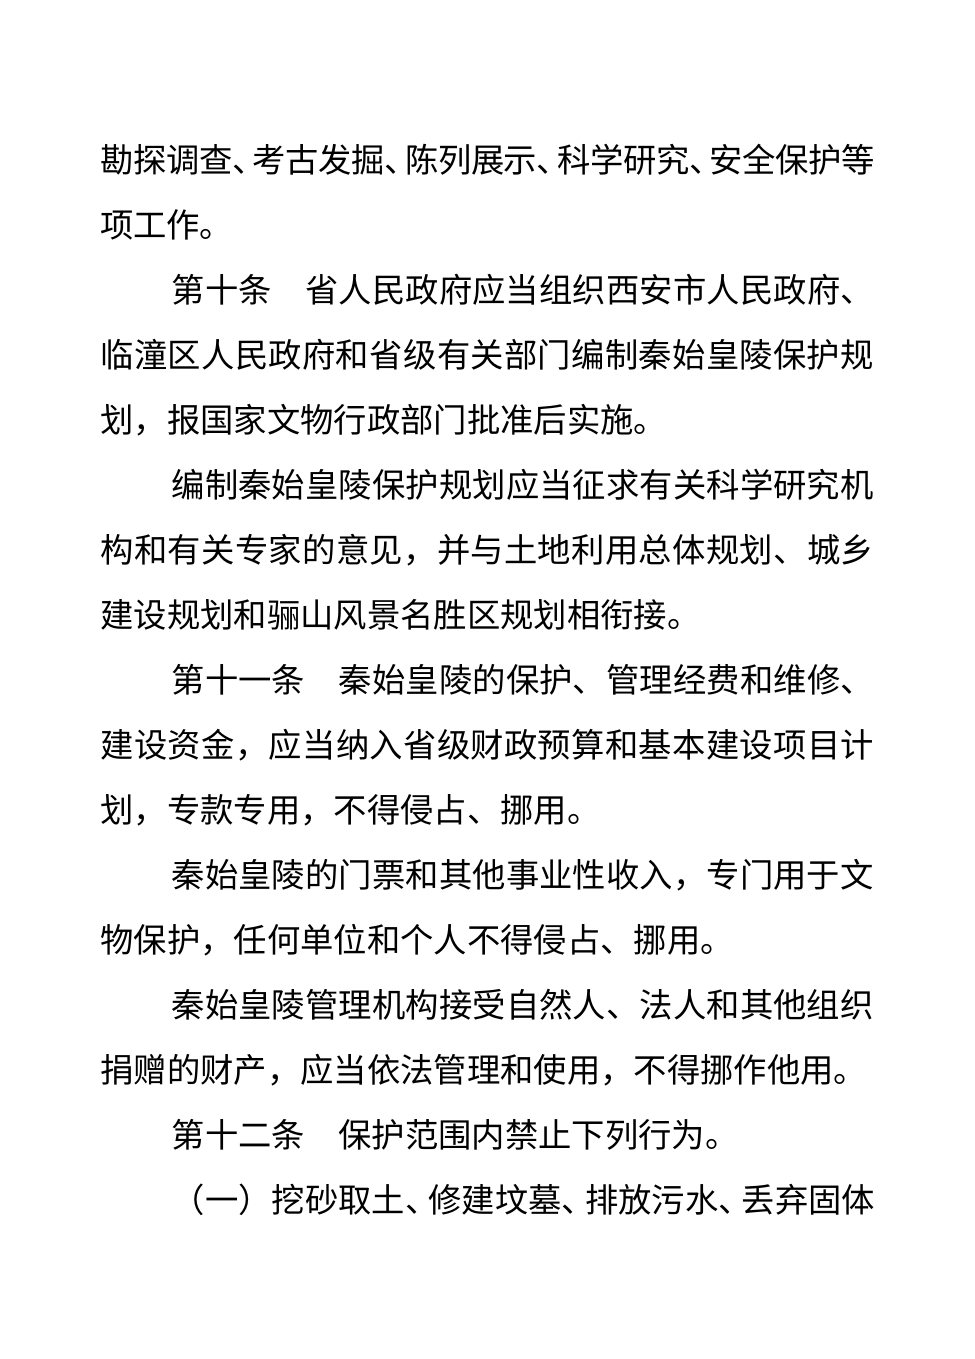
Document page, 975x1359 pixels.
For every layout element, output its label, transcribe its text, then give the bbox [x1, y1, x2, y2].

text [100, 125, 874, 255]
text 第十二条 保护范围内禁止下列行为。 [100, 1100, 874, 1165]
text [100, 1165, 874, 1230]
text 第十一条 秦始皇陵的保护、管理经费和维修、建设资金，应当纳入省级财政预算和基本建设项目计划，专款专用，不得侵占、挪用。 [100, 645, 874, 840]
text 编制秦始皇陵保护规划应当征求有关科学研究机构和有关专家的意见，并与土地利用总体规划、城乡建设规划和骊山风景名胜区规划相衔接。 [100, 450, 874, 645]
text 秦始皇陵管理机构接受自然人、法人和其他组织捐赠的财产，应当依法管理和使用，不得挪作他用。 [100, 970, 874, 1100]
text 秦始皇陵的门票和其他事业性收入，专门用于文物保护，任何单位和个人不得侵占、挪用。 [100, 840, 874, 970]
text 第十条 省人民政府应当组织西安市人民政府、临潼区人民政府和省级有关部门编制秦始皇陵保护规划，报国家文物行政部门批准后实施。 [100, 255, 874, 450]
